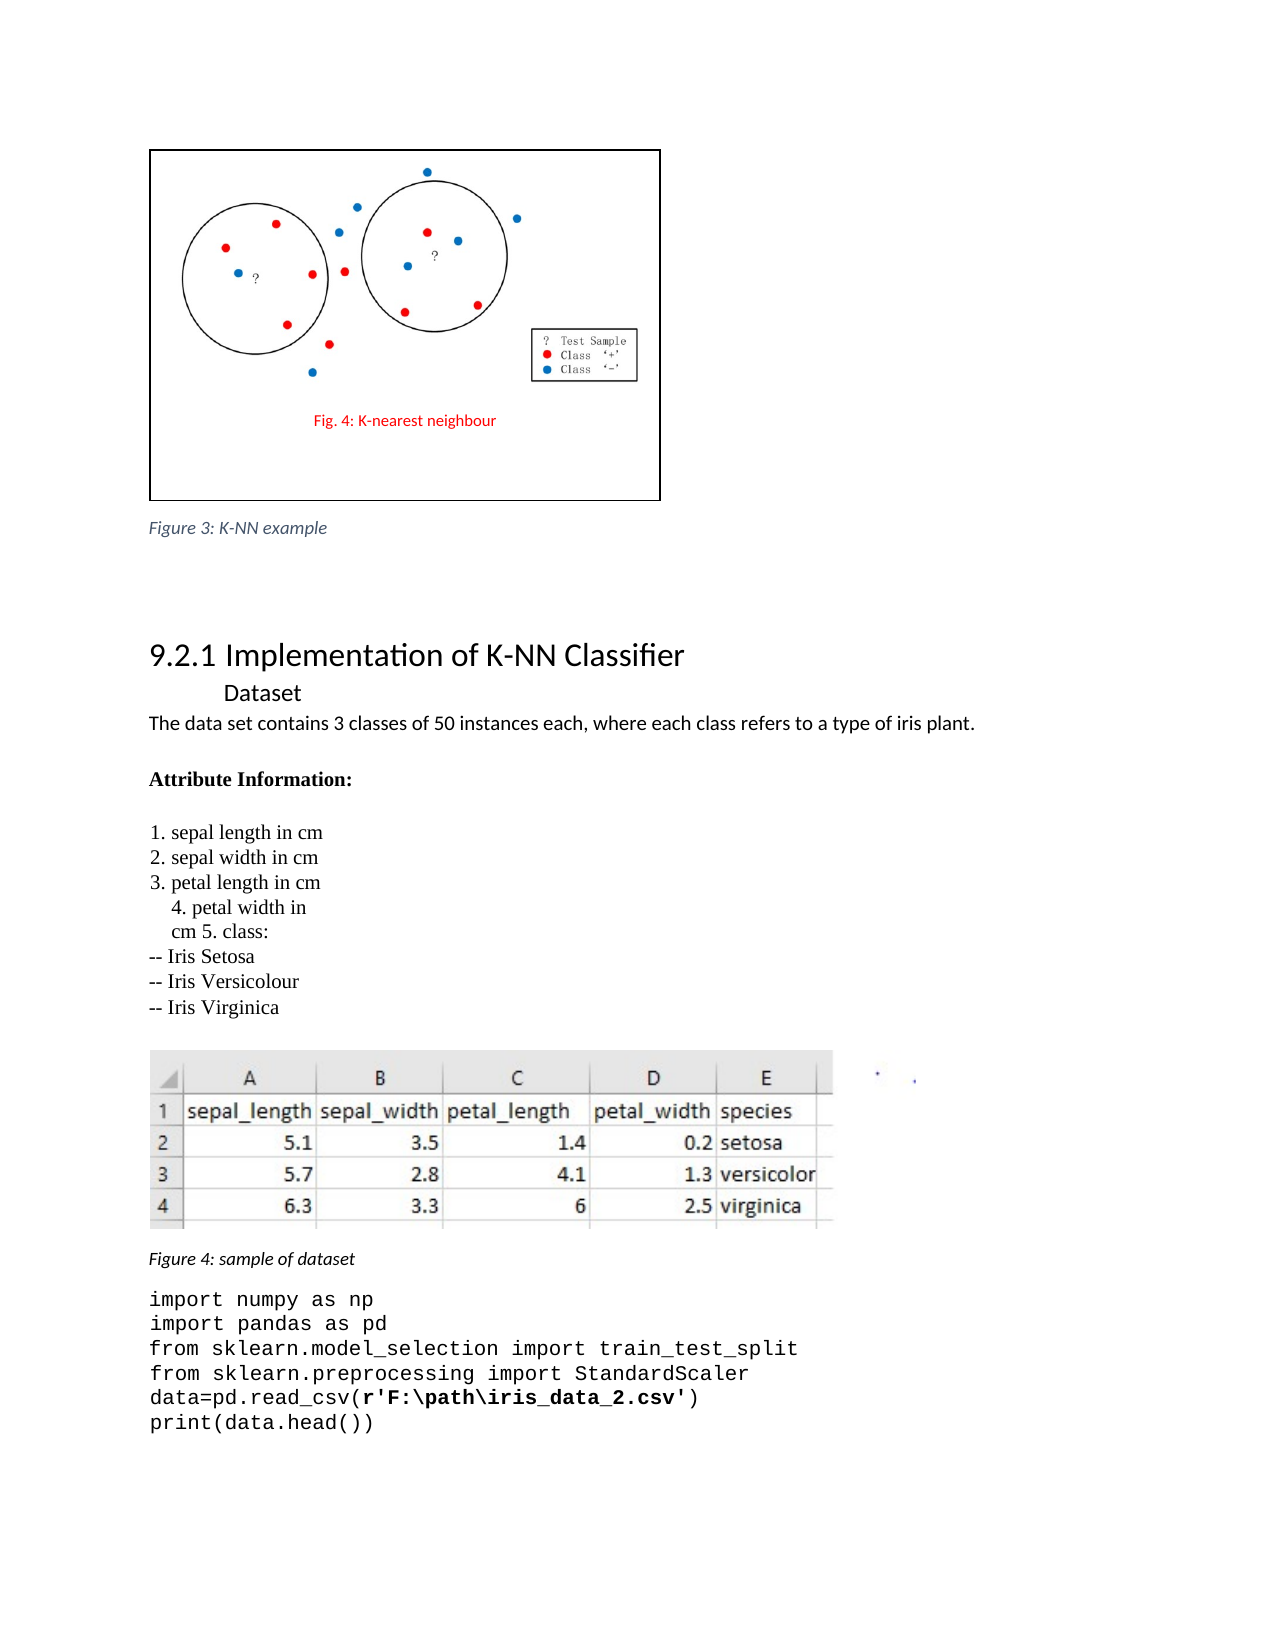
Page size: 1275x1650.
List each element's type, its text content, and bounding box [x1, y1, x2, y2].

text Figure 3: K-NN example [148, 516, 1125, 539]
text Dataset [223, 677, 1125, 708]
text The data set contains 3 classes of 50 instances each, where each class refers to a type of iris plant. [148, 710, 1125, 736]
text -- Iris Versicolour [148, 969, 330, 993]
picture [168, 158, 642, 388]
text -- Iris Setosa [148, 944, 330, 968]
list sepal width in cm [150, 845, 330, 869]
list sepal length in cm [150, 820, 330, 844]
text -- Iris Virginica [148, 994, 330, 1019]
text Figure 4: sample of dataset [148, 1248, 1125, 1271]
text 9.2.1 Implementation of K-NN Classifier [148, 633, 1125, 674]
text import numpy as np import pandas as pd [148, 1289, 456, 1337]
picture [150, 1050, 916, 1229]
text from sklearn.model_selection import train_test_split from sklearn.preprocessing import StandardScaler data=pd.read_csv(r'F:\path\iris_data_2.csv') print(data.head()) [148, 1338, 856, 1436]
list petal length in cm 4. petal width in cm 5. class: [150, 870, 330, 943]
text Attribute Information: [148, 767, 1125, 791]
